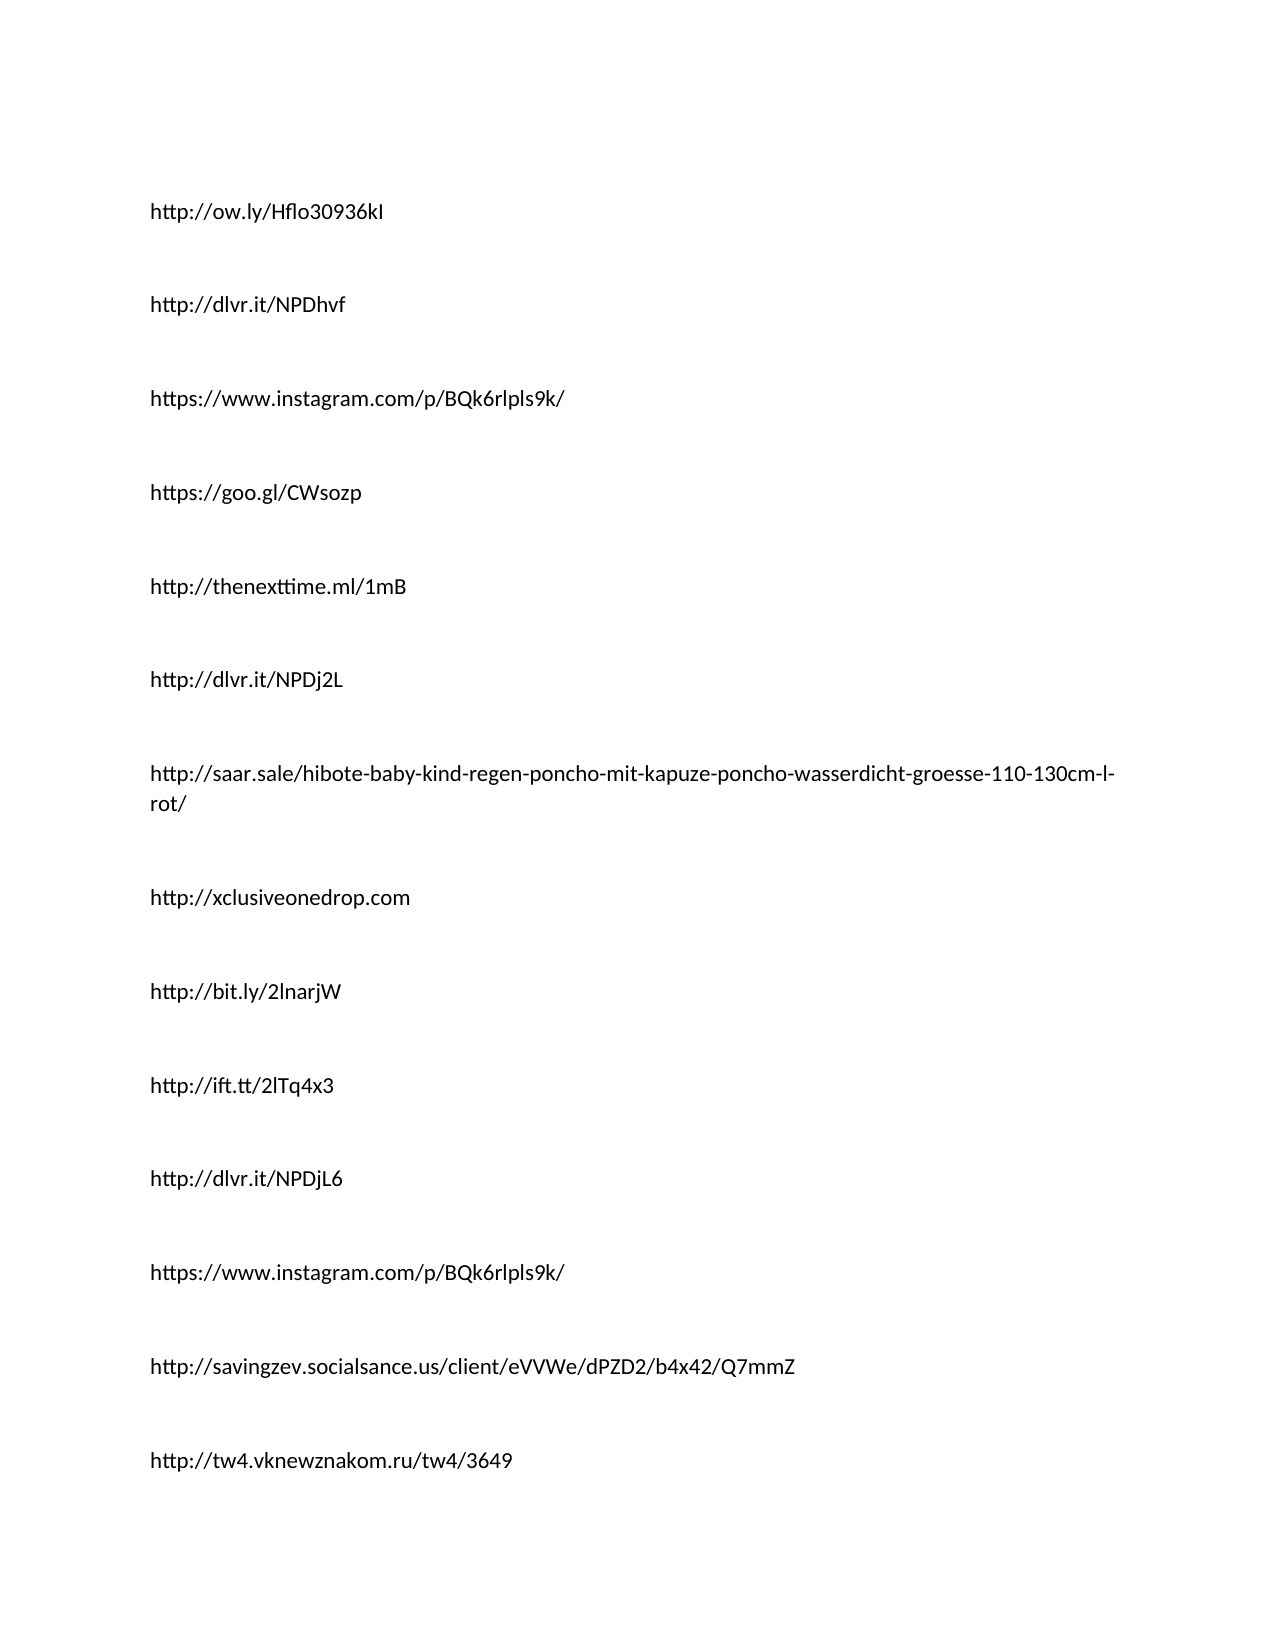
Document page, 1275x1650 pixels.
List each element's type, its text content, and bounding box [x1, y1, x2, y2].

text http://saar.sale/hibote-baby-kind-regen-poncho-mit-kapuze-poncho-wasserdicht-groesse-110-130cm-l-rot/ [150, 759, 1125, 818]
text http://bit.ly/2lnarjW [150, 977, 1125, 1005]
text http://ift.tt/2lTq4x3 [150, 1071, 1125, 1099]
text http://xclusiveonedrop.com [150, 883, 1125, 911]
text http://dlvr.it/NPDjL6 [150, 1164, 1125, 1193]
text https://www.instagram.com/p/BQk6rlpls9k/ [150, 1258, 1125, 1286]
text http://savingzev.socialsance.us/client/eVVWe/dPZD2/b4x42/Q7mmZ [150, 1352, 1125, 1380]
text https://www.instagram.com/p/BQk6rlpls9k/ [150, 384, 1125, 412]
text http://dlvr.it/NPDj2L [150, 666, 1125, 694]
text http://ow.ly/Hflo30936kI [150, 197, 1125, 225]
text http://dlvr.it/NPDhvf [150, 291, 1125, 319]
text http://tw4.vknewznakom.ru/tw4/3649 [150, 1446, 1125, 1474]
text http://thenexttime.ml/1mB [150, 572, 1125, 600]
text https://goo.gl/CWsozp [150, 478, 1125, 506]
